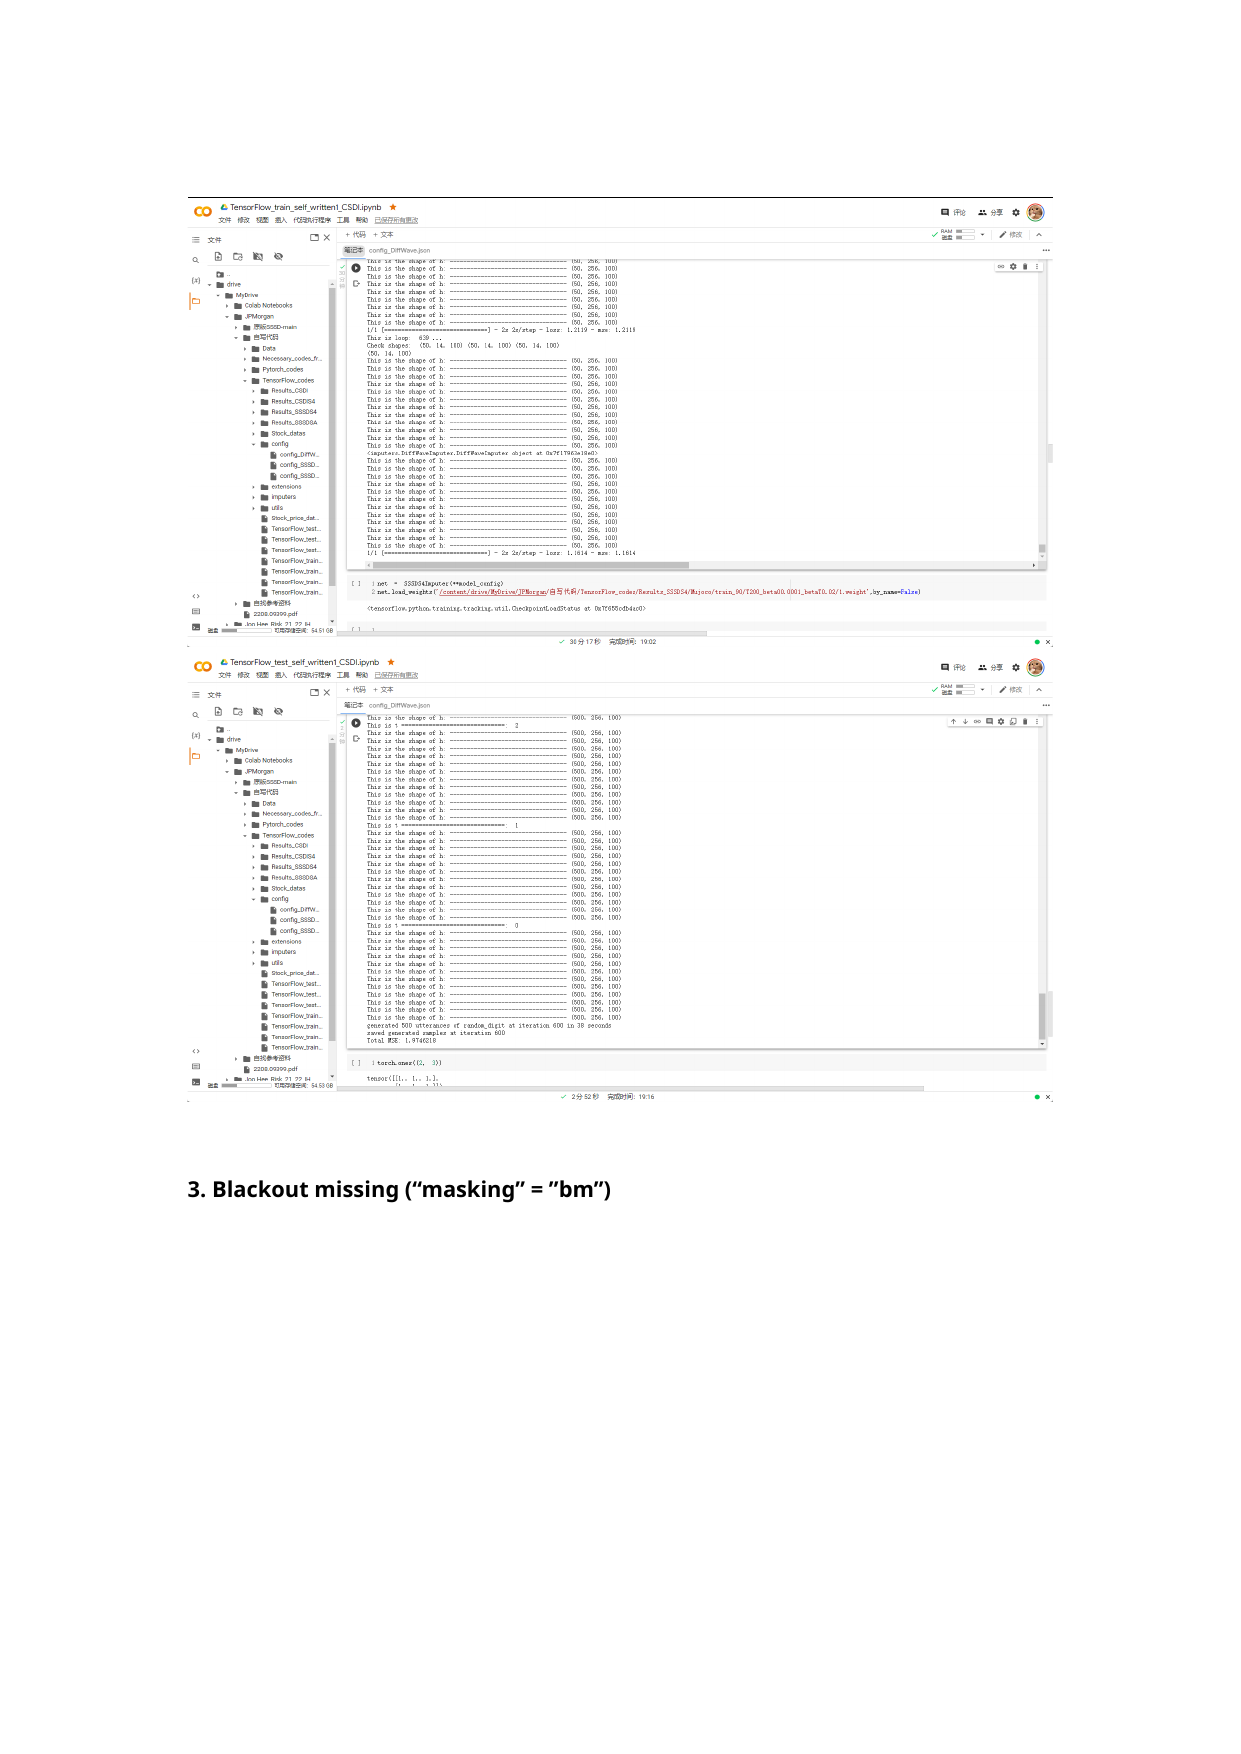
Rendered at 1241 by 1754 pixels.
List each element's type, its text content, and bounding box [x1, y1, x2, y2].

text 3. Blackout missing (“masking” = ”bm”) [187, 1173, 1053, 1206]
picture [187, 653, 1053, 1102]
picture [187, 198, 1053, 647]
